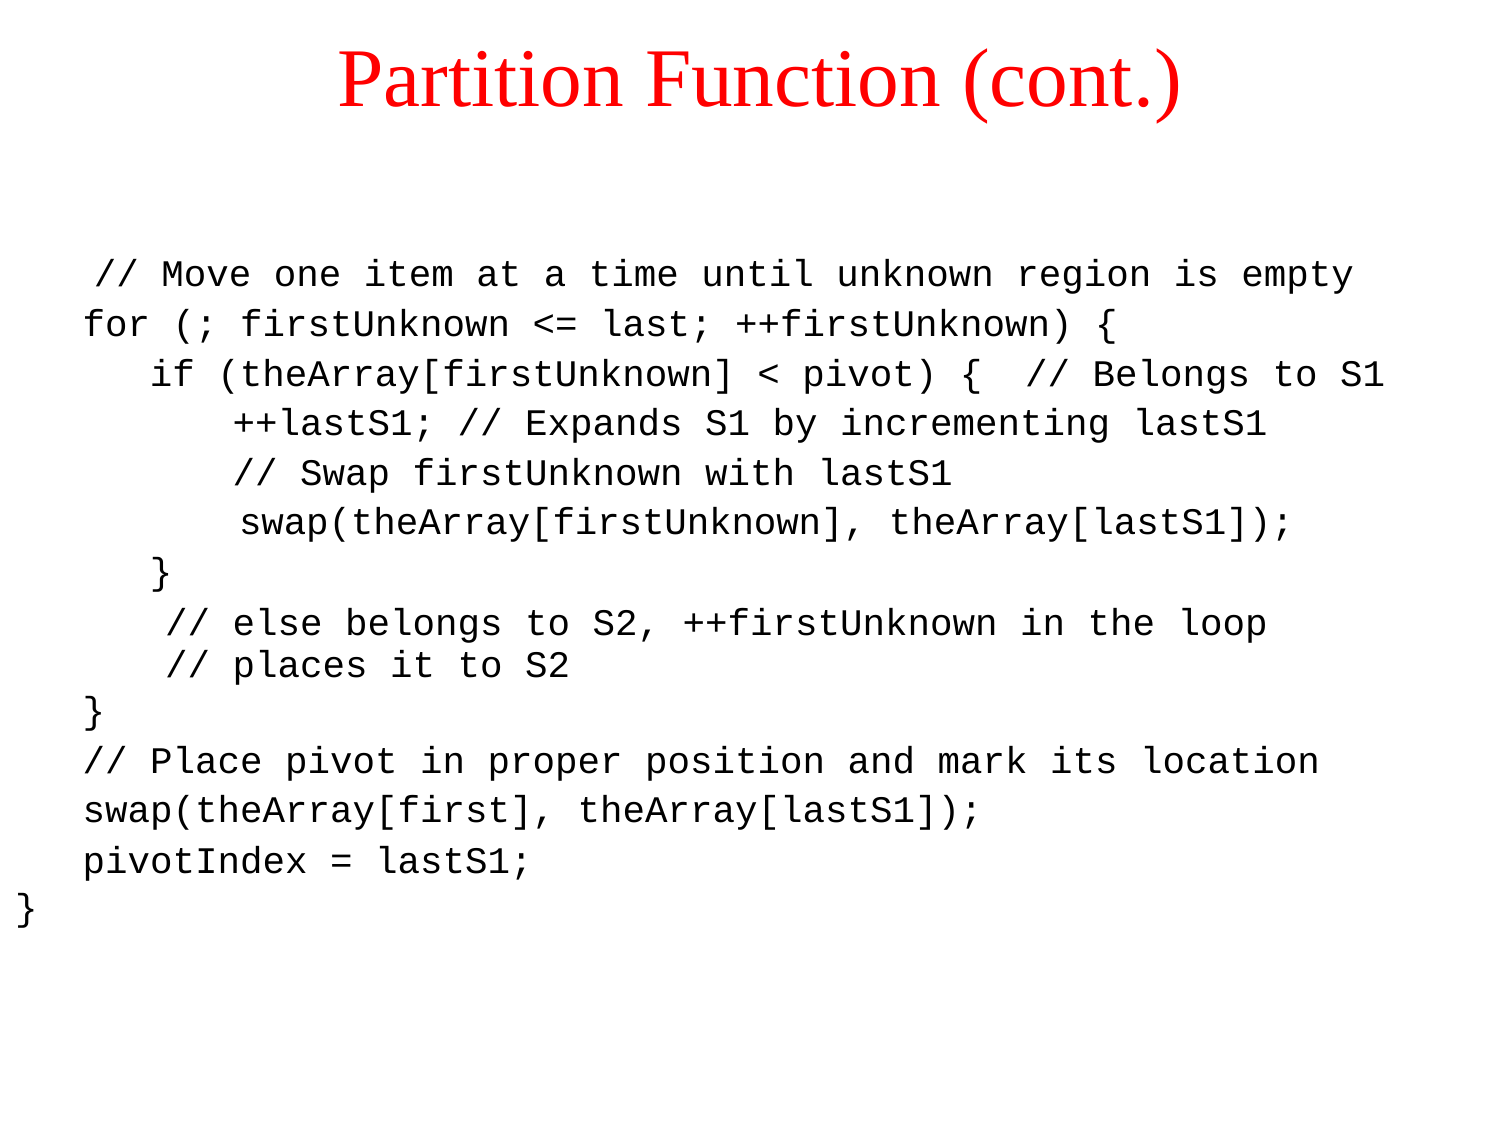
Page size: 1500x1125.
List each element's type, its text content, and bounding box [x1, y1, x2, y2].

text pivotIndex = lastS1; [82, 839, 1473, 882]
text for (; firstUnknown <= last; ++firstUnknown) { [82, 305, 1473, 348]
text } [15, 889, 1473, 931]
subtitle Partition Function (cont.) [60, 29, 1458, 125]
text // Place pivot in proper position and mark its location swap(theArray[first], theArray[lastS1]); [82, 742, 1473, 833]
text // places it to S2 [165, 644, 1473, 685]
text swap(theArray[firstUnknown], theArray[lastS1]); [239, 503, 1473, 546]
text ++lastS1; // Expands S1 by incrementing lastS1 [232, 404, 1473, 447]
text // Swap firstUnknown with lastS1 [232, 454, 1473, 496]
text if (theArray[firstUnknown] < pivot) { // Belongs to S1 [149, 355, 1473, 397]
text // Move one item at a time until unknown region is empty [94, 256, 1473, 298]
text } [82, 692, 1473, 735]
text // else belongs to S2, ++firstUnknown in the loop [165, 602, 1473, 644]
text } [149, 553, 1473, 595]
